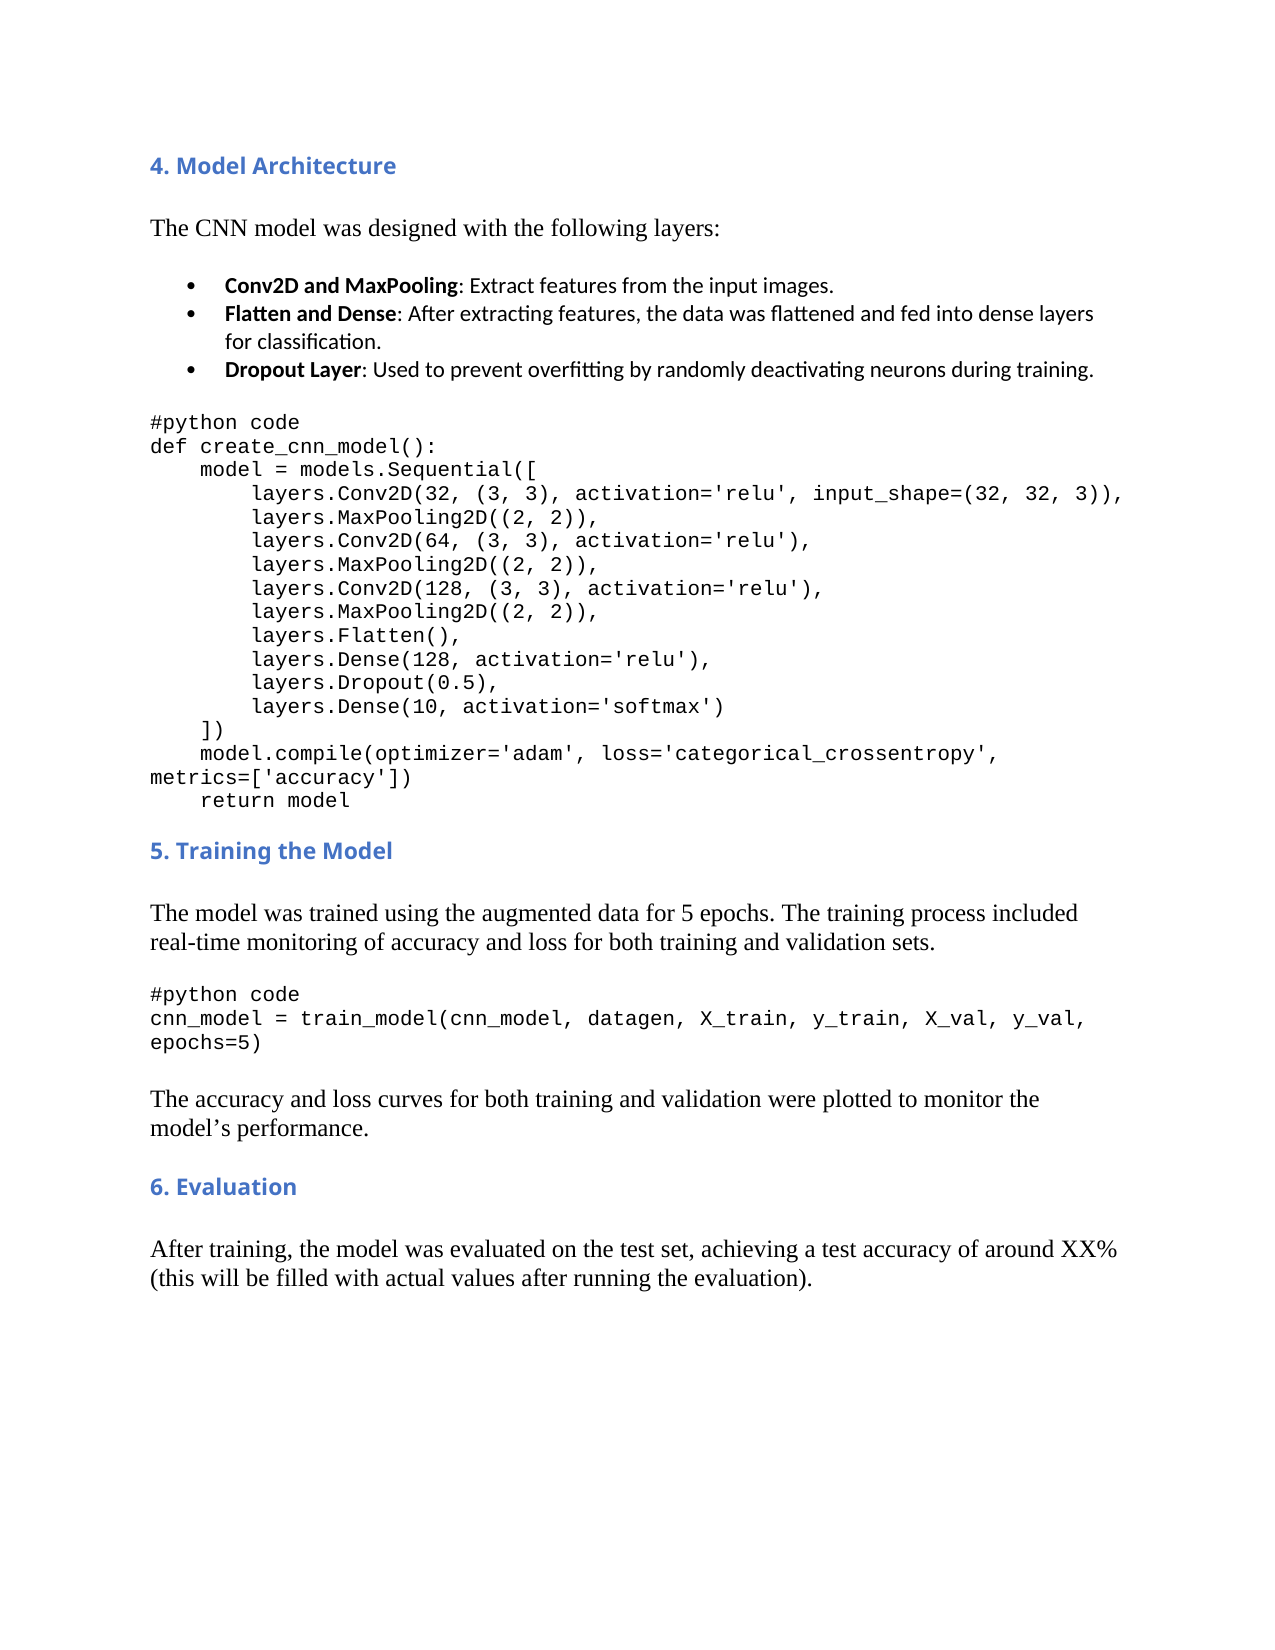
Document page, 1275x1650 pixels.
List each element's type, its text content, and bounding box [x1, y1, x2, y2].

text layers.Dropout(0.5), [150, 672, 1125, 696]
list Dropout Layer: Used to prevent overfitting by randomly deactivating neurons during training. [187, 355, 1125, 383]
text layers.MaxPooling2D((2, 2)), [150, 554, 1125, 578]
text layers.Flatten(), [150, 625, 1125, 648]
text The CNN model was designed with the following layers: [150, 213, 1125, 242]
text ]) [150, 719, 1125, 743]
text layers.Conv2D(64, (3, 3), activation='relu'), [150, 530, 1125, 554]
text layers.Dense(10, activation='softmax') [150, 696, 1125, 719]
text model.compile(optimizer='adam', loss='categorical_crossentropy', metrics=['accuracy']) [150, 743, 1125, 790]
text layers.Conv2D(128, (3, 3), activation='relu'), [150, 578, 1125, 601]
text #python code [150, 984, 1125, 1008]
text def create_cnn_model(): [150, 436, 1125, 459]
text layers.MaxPooling2D((2, 2)), [150, 601, 1125, 625]
list Conv2D and MaxPooling: Extract features from the input images. [187, 271, 1125, 299]
text The model was trained using the augmented data for 5 epochs. The training process included real-time monitoring of accuracy and loss for both training and validation sets. [150, 898, 1125, 955]
text return model [150, 790, 1125, 814]
text layers.Dense(128, activation='relu'), [150, 648, 1125, 672]
text cnn_model = train_model(cnn_model, datagen, X_train, y_train, X_val, y_val, epochs=5) [150, 1008, 1125, 1055]
text The accuracy and loss curves for both training and validation were plotted to monitor the model’s performance. [150, 1084, 1125, 1142]
list Flatten and Dense: After extracting features, the data was flattened and fed into dense layers for classification. [187, 299, 1125, 355]
subtitle 6. Evaluation [150, 1171, 1125, 1202]
text layers.MaxPooling2D((2, 2)), [150, 507, 1125, 530]
text model = models.Sequential([ [150, 459, 1125, 483]
text #python code [150, 412, 1125, 436]
text After training, the model was evaluated on the test set, achieving a test accuracy of around XX% (this will be filled with actual values after running the evaluation). [150, 1234, 1125, 1292]
subtitle 5. Training the Model [150, 835, 1125, 866]
subtitle 4. Model Architecture [150, 150, 1125, 181]
text layers.Conv2D(32, (3, 3), activation='relu', input_shape=(32, 32, 3)), [150, 483, 1125, 507]
